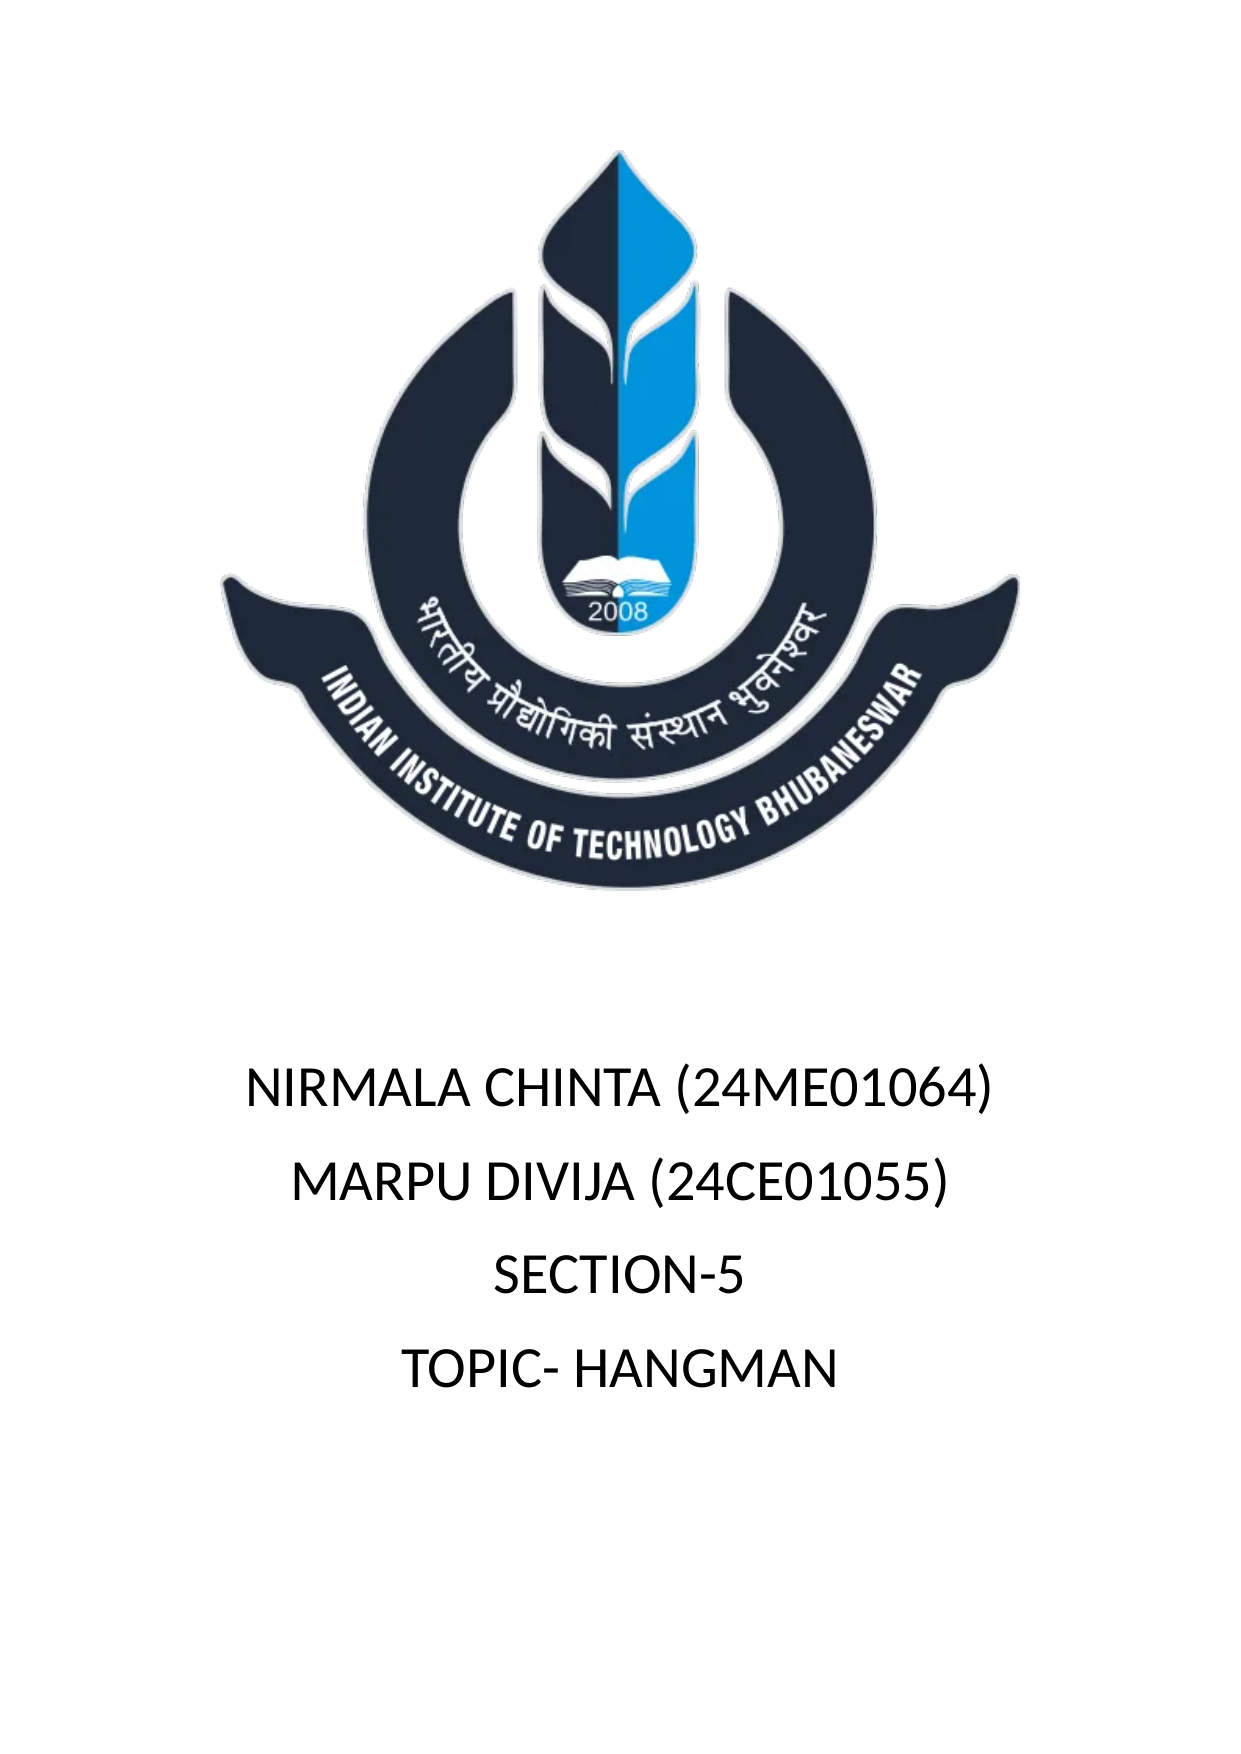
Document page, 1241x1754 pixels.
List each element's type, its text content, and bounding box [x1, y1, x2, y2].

picture [220, 150, 1020, 891]
text NIRMALA CHINTA (24ME01064) [150, 1050, 1090, 1121]
text TOPIC- HANGMAN [150, 1331, 1090, 1402]
text SECTION-5 [150, 1237, 1090, 1308]
text MARPU DIVIJA (24CE01055) [150, 1144, 1090, 1215]
